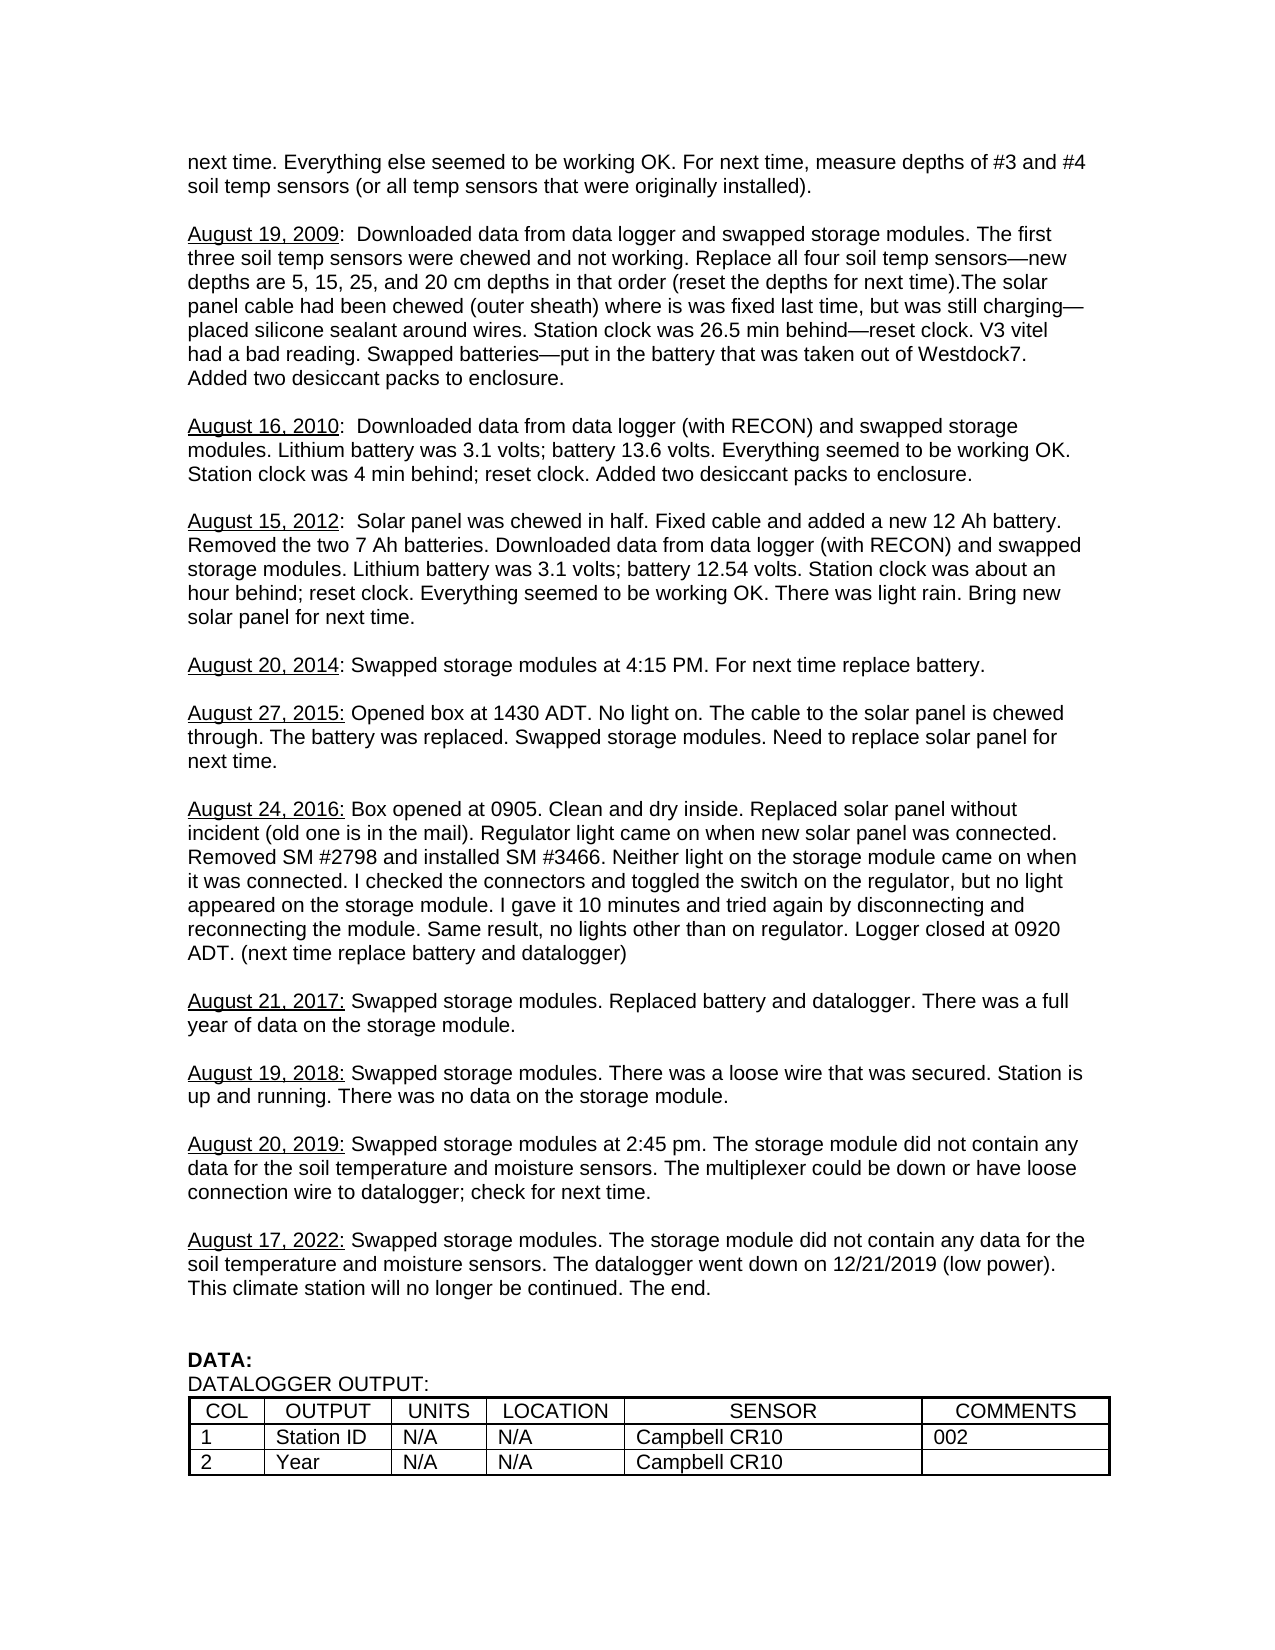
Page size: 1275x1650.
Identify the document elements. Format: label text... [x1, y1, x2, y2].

text August 19, 2018: Swapped storage modules. There was a loose wire that was secured. Station is up and running. There was no data on the storage module. [187, 1060, 1087, 1108]
table_header COMMENTS [923, 1399, 1108, 1423]
table_cell 1 [191, 1425, 264, 1448]
table_cell CR10 [625, 1450, 921, 1474]
text August 27, 2015: Opened box at 1430 ADT. No light on. The cable to the solar panel is chewed through. The battery was replaced. Swapped storage modules. Need to replace solar panel for next time. [187, 701, 1087, 773]
table_header SENSOR [625, 1399, 921, 1423]
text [187, 150, 1087, 198]
table_cell CR10 [625, 1425, 921, 1448]
text August 21, 2017: Swapped storage modules. Replaced battery and datalogger. There was a full year of data on the storage module. [187, 988, 1087, 1036]
text August 16, 2010: Downloaded data from data logger (with RECON) and swapped storage modules. Lithium battery was 3.1 volts; battery 13.6 volts. Everything seemed to be working OK. Station clock was 4 min behind; reset clock. Added two desiccant packs to enclosure. [187, 413, 1087, 485]
table_cell N/A [487, 1425, 624, 1448]
table_cell Year [265, 1450, 391, 1474]
text DATA: [187, 1348, 1087, 1372]
table_cell Station ID [265, 1425, 391, 1448]
text August 17, 2022: Swapped storage modules. The storage module did not contain any data for the soil temperature and moisture sensors. The datalogger went down on 12/21/2019 (low power). This climate station will no longer be continued. The end. [187, 1228, 1087, 1300]
table_cell N/A [487, 1450, 624, 1474]
text August 15, 2012: Solar panel was chewed in half. Fixed cable and added a new 12 Ah battery. Removed the two 7 Ah batteries. Downloaded data from data logger (with RECON) and swapped storage modules. Lithium battery was 3.1 volts; battery 12.54 volts. Station clock was about an hour behind; reset clock. Everything seemed to be working OK. There was light rain. Bring new solar panel for next time. [187, 509, 1087, 629]
text August 20, 2019: Swapped storage modules at 2:45 pm. The storage module did not contain any data for the soil temperature and moisture sensors. The multiplexer could be down or have loose connection wire to datalogger; check for next time. [187, 1132, 1087, 1204]
table_header UNITS [392, 1399, 486, 1423]
table_header LOCATION [487, 1399, 624, 1423]
table_cell [923, 1450, 1108, 1474]
table_header OUTPUT [265, 1399, 391, 1423]
text August 24, 2016: Box opened at 0905. Clean and dry inside. Replaced solar panel without incident (old one is in the mail). Regulator light came on when new solar panel was connected. Removed SM #2798 and installed SM #3466. Neither light on the storage module came on when it was connected. I checked the connectors and toggled the switch on the regulator, but no light appeared on the storage module. I gave it 10 minutes and tried again by disconnecting and reconnecting the module. Same result, no lights other than on regulator. Logger closed at 0920 ADT. (next time replace battery and datalogger) [187, 797, 1087, 964]
table_header [191, 1399, 264, 1423]
text August 19, 2009: Downloaded data from data logger and swapped storage modules. The first three soil temp sensors were chewed and not working. Replace all four soil temp sensors—new depths are 5, 15, 25, and 20 cm depths in that order (reset the depths for next time).The solar panel cable had been chewed (outer sheath) where is was fixed last time, but was still charging—placed silicone sealant around wires. Station clock was 26.5 min behind—reset clock. V3 vitel had a bad reading. Swapped batteries—put in the battery that was taken out of Westdock7. Added two desiccant packs to enclosure. [187, 222, 1087, 389]
text August 20, 2014: Swapped storage modules at 4:15 PM. For next time replace battery. [187, 653, 1087, 677]
text DATALOGGER OUTPUT: [187, 1372, 1087, 1396]
table_cell N/A [392, 1450, 486, 1474]
table_cell N/A [392, 1425, 486, 1448]
table_cell 2 [191, 1450, 264, 1474]
table_cell 002 [923, 1425, 1108, 1448]
